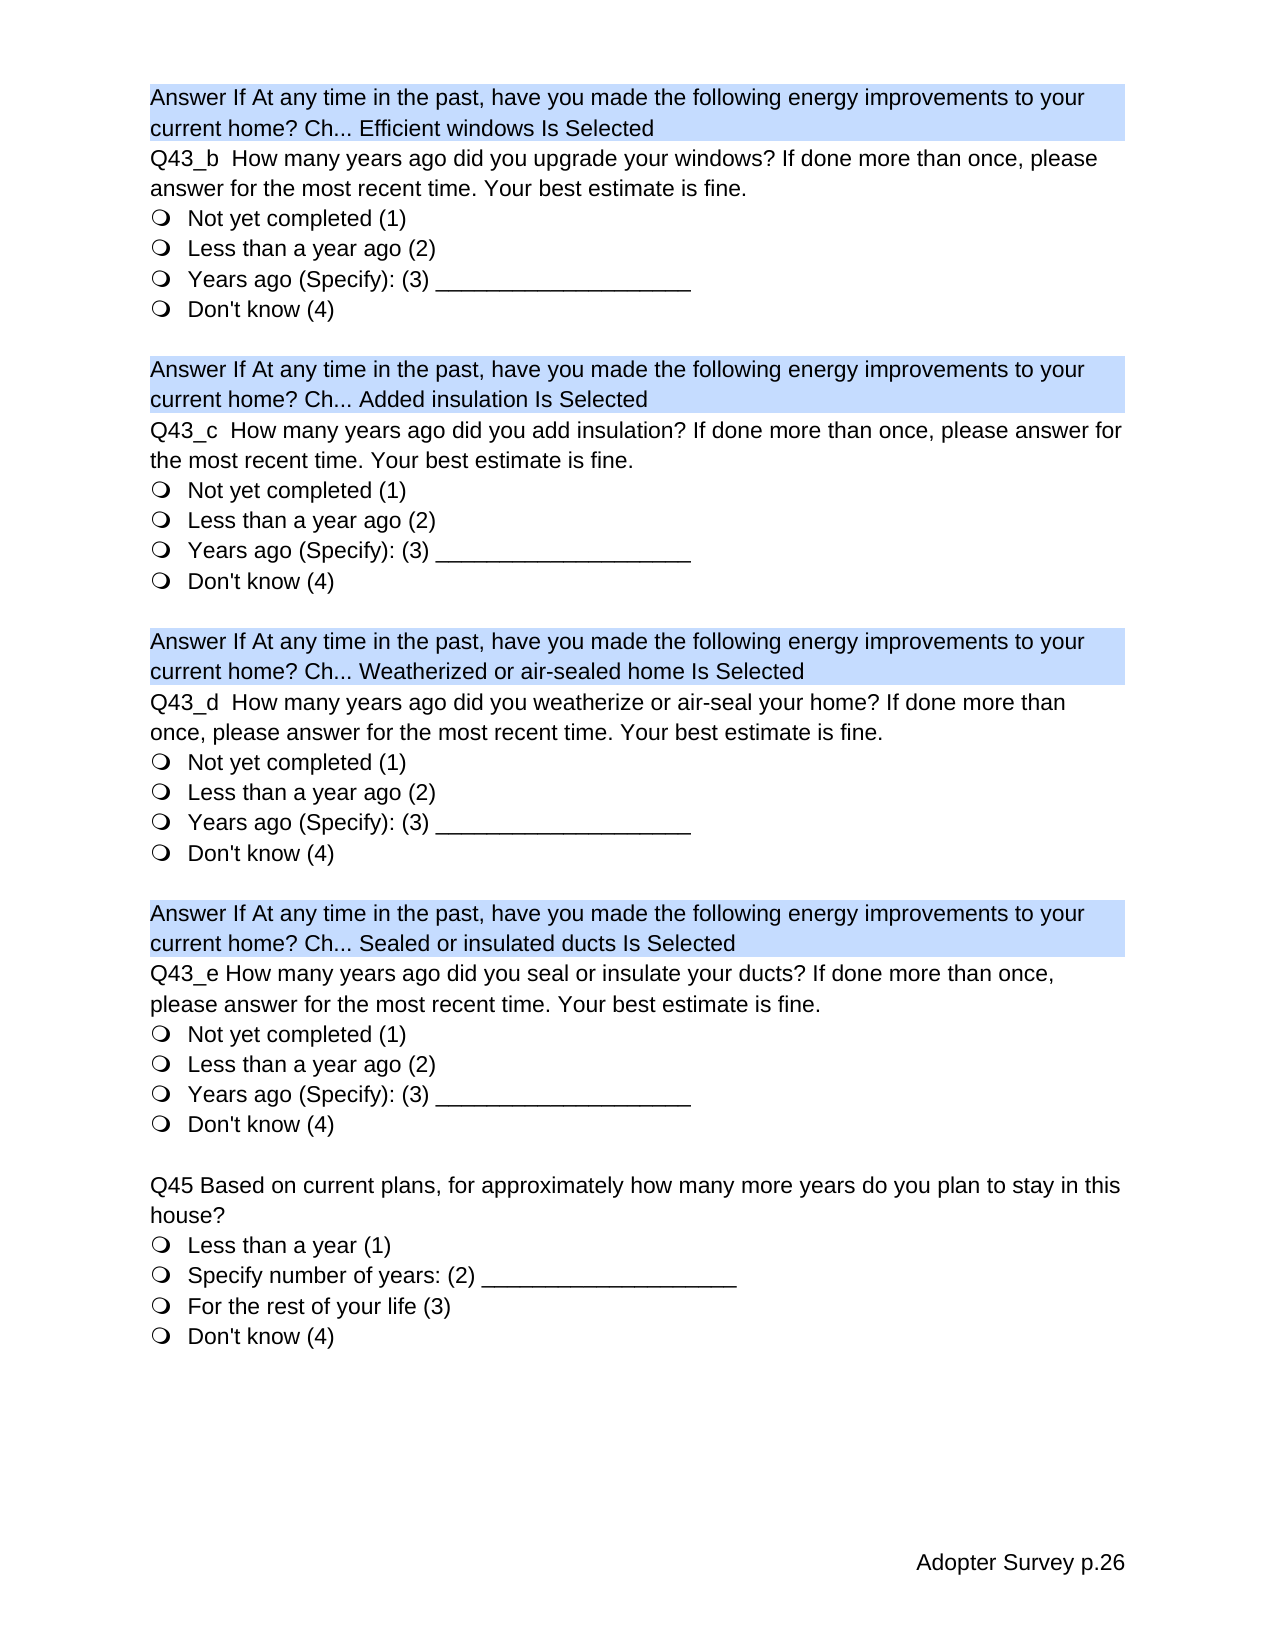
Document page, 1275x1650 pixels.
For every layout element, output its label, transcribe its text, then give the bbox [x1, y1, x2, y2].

text Answer If At any time in the past, have you made the following energy improvements to your current home? Ch... Sealed or insulated ducts Is Selected [150, 900, 1125, 957]
list Don't know (4) [150, 1323, 1125, 1349]
list Don't know (4) [150, 1111, 1125, 1138]
list Years ago (Specify): (3) ____________________ [150, 266, 1125, 292]
text Q43_b How many years ago did you upgrade your windows? If done more than once, please answer for the most recent time. Your best estimate is fine. [150, 145, 1125, 201]
list Don't know (4) [150, 296, 1125, 322]
list Less than a year ago (2) [150, 235, 1125, 262]
list Less than a year ago (2) [150, 507, 1125, 534]
text Q43_d How many years ago did you weatherize or air-seal your home? If done more than once, please answer for the most recent time. Your best estimate is fine. [150, 688, 1125, 745]
text Answer If At any time in the past, have you made the following energy improvements to your current home? Ch... Weatherized or air-sealed home Is Selected [150, 628, 1125, 685]
list Not yet completed (1) [150, 205, 1125, 232]
list Less than a year ago (2) [150, 1051, 1125, 1077]
text Answer If At any time in the past, have you made the following energy improvements to your current home? Ch... Added insulation Is Selected [150, 356, 1125, 413]
text Q43_e How many years ago did you seal or insulate your ducts? If done more than once, please answer for the most recent time. Your best estimate is fine. [150, 960, 1125, 1017]
list Don't know (4) [150, 568, 1125, 594]
list Not yet completed (1) [150, 749, 1125, 775]
list Years ago (Specify): (3) ____________________ [150, 537, 1125, 564]
list Not yet completed (1) [150, 477, 1125, 503]
list Don't know (4) [150, 839, 1125, 866]
text Answer If At any time in the past, have you made the following energy improvements to your current home? Ch... Efficient windows Is Selected [150, 84, 1125, 141]
list Specify number of years: (2) ____________________ [150, 1262, 1125, 1289]
text Q45 Based on current plans, for approximately how many more years do you plan to stay in this house? [150, 1172, 1125, 1228]
list Years ago (Specify): (3) ____________________ [150, 1081, 1125, 1108]
list Less than a year (1) [150, 1232, 1125, 1259]
list Less than a year ago (2) [150, 779, 1125, 806]
list Not yet completed (1) [150, 1021, 1125, 1047]
list For the rest of your life (3) [150, 1293, 1125, 1319]
text Q43_c How many years ago did you add insulation? If done more than once, please answer for the most recent time. Your best estimate is fine. [150, 417, 1125, 473]
list Years ago (Specify): (3) ____________________ [150, 809, 1125, 836]
